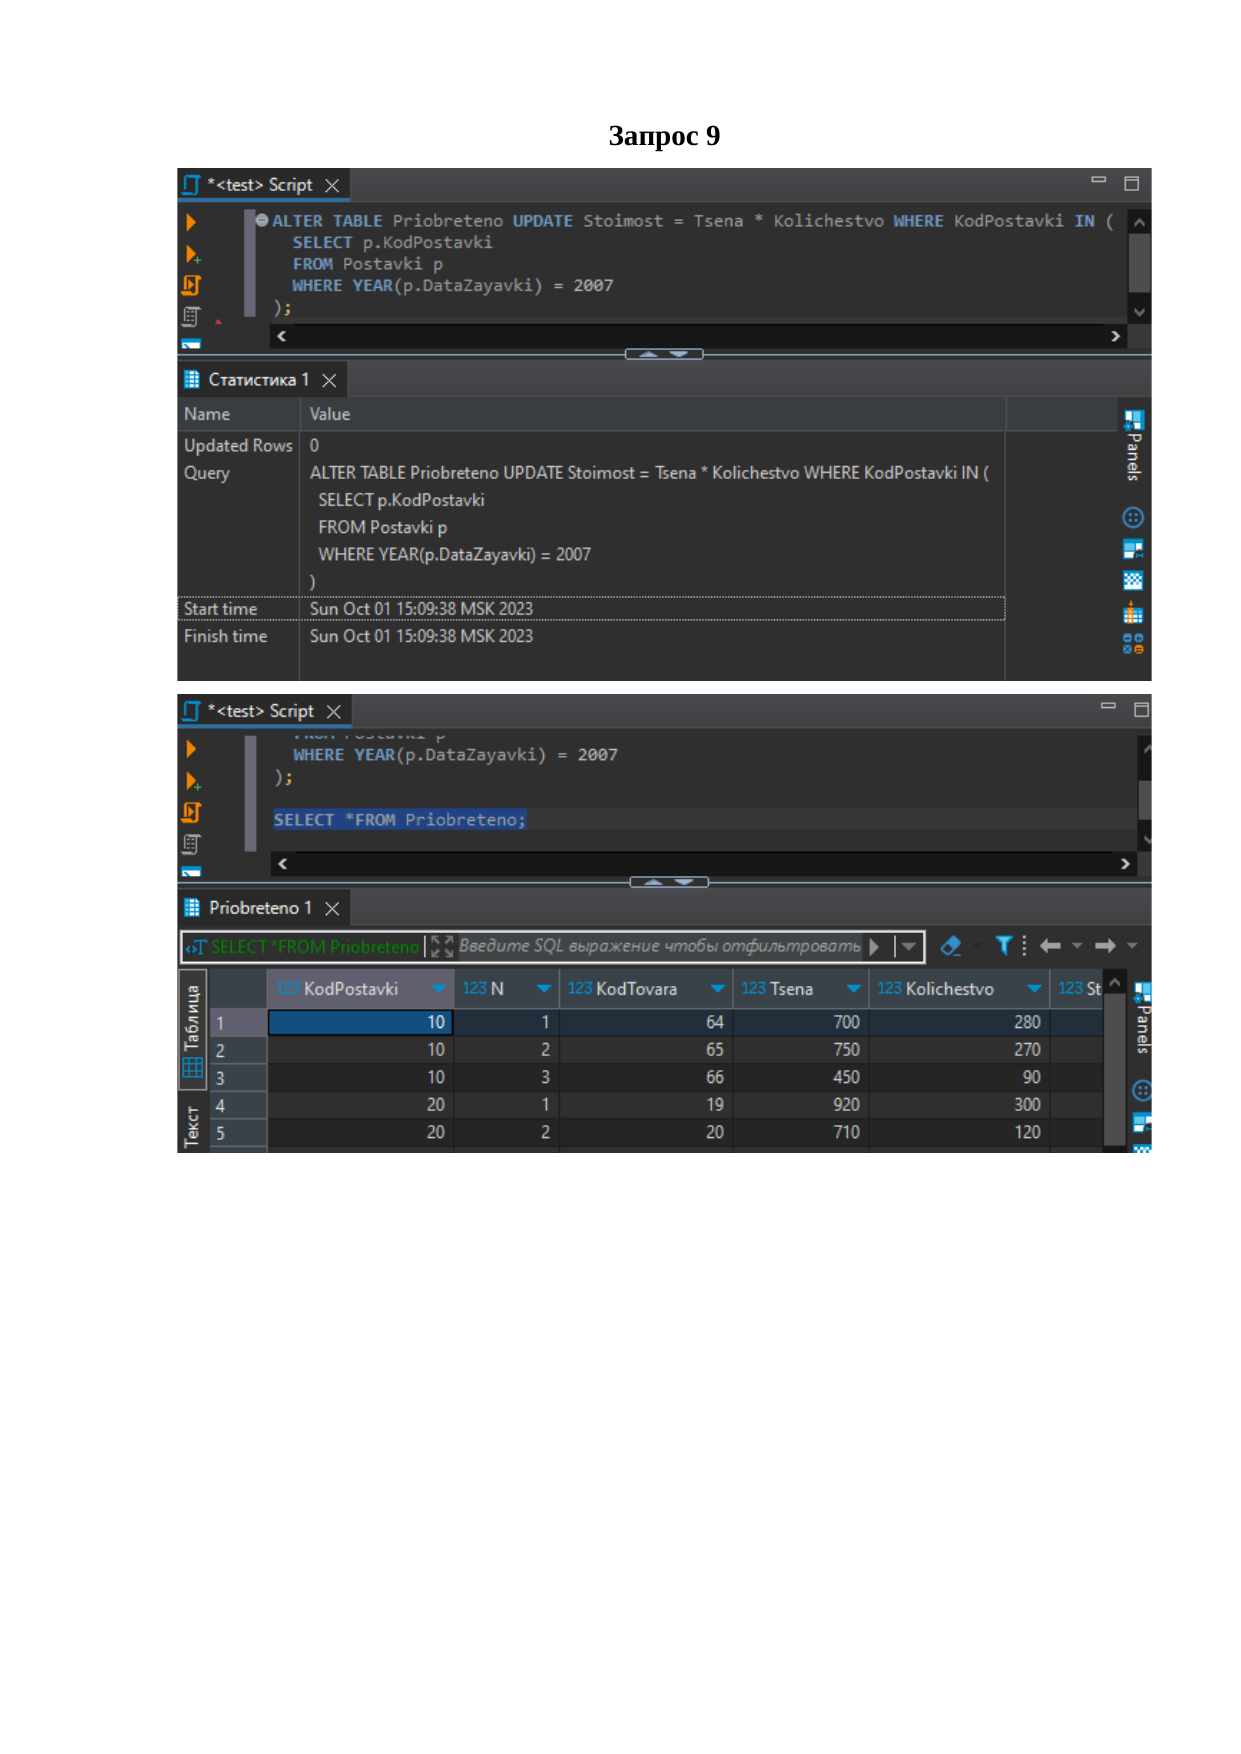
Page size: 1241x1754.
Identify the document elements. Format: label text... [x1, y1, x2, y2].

picture [177, 168, 1152, 681]
picture [177, 694, 1152, 1153]
picture [1141, 1147, 1152, 1153]
picture [1135, 1117, 1152, 1127]
text Запрос 9 [177, 118, 1152, 152]
